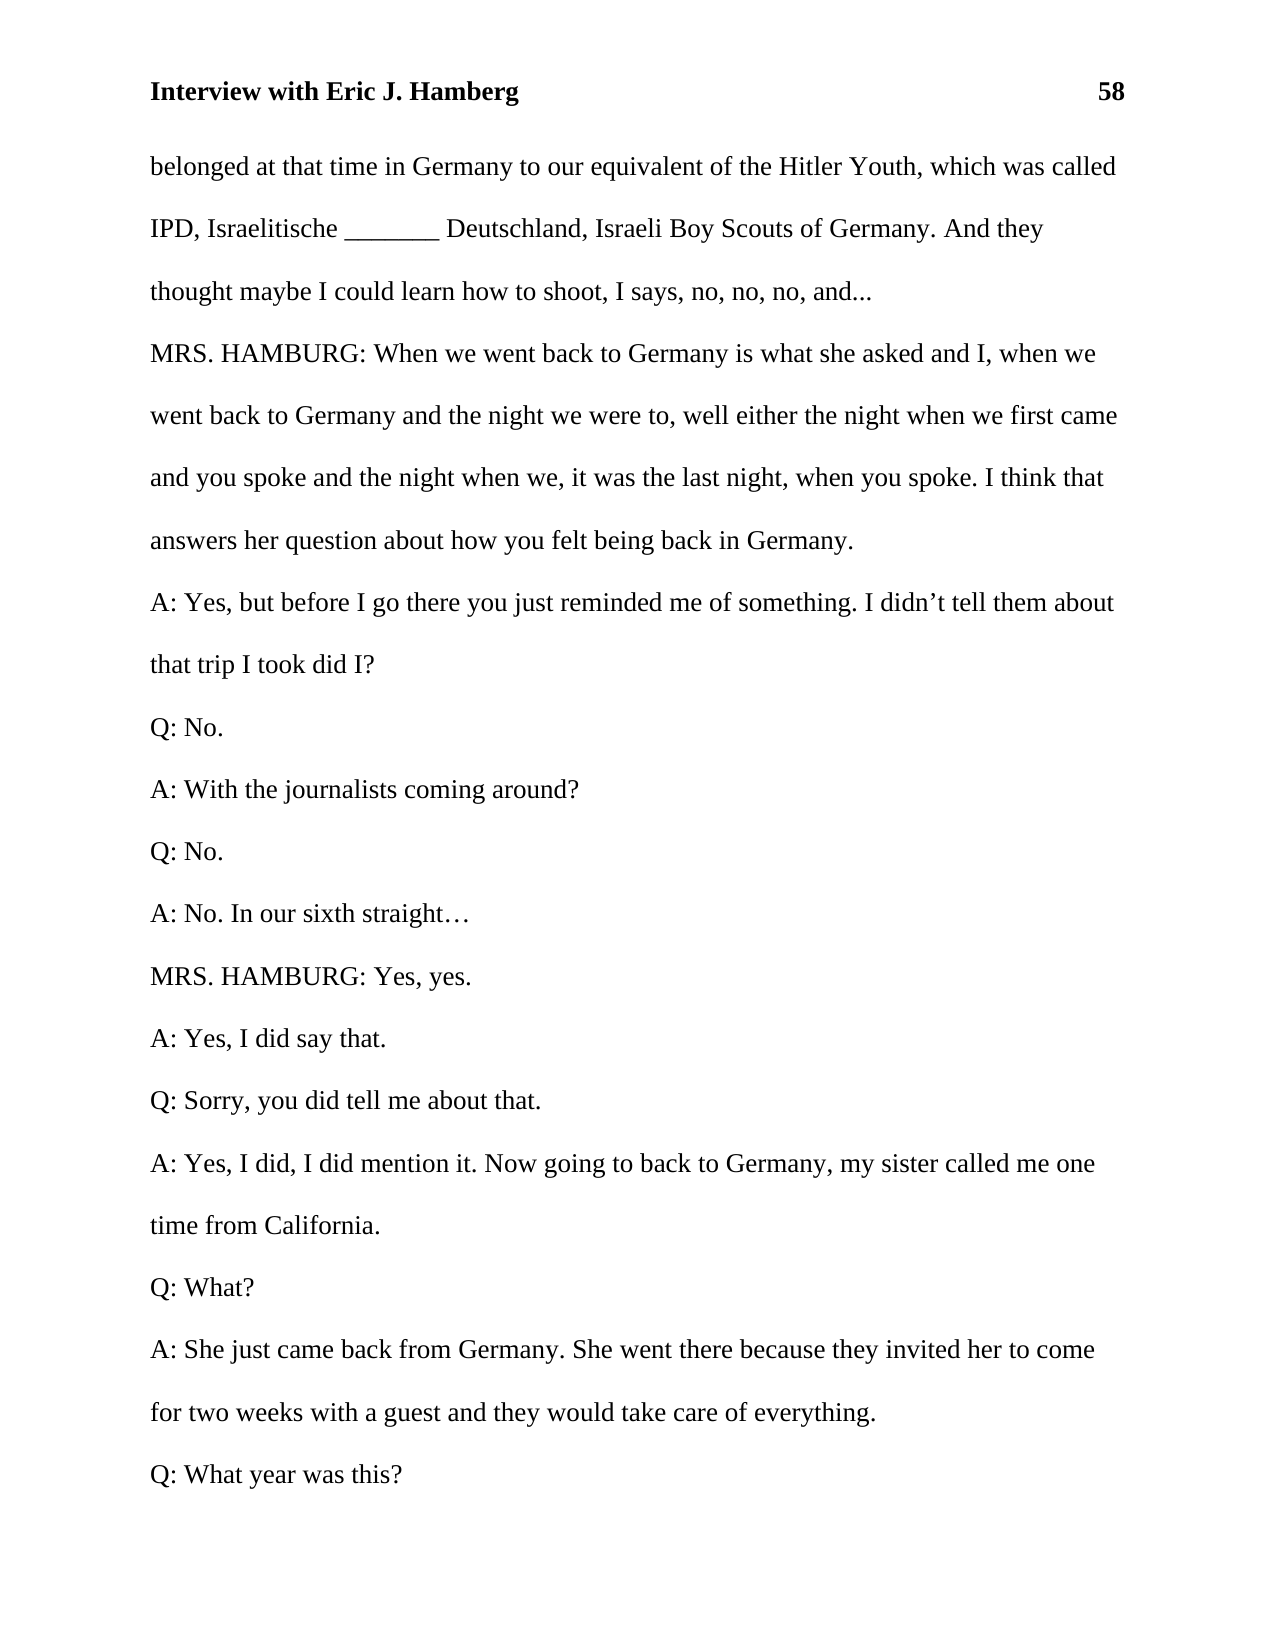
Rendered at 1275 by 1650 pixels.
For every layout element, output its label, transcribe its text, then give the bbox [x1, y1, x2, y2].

text A: She just came back from Germany. She went there because they invited her to come for two weeks with a guest and they would take care of everything. [150, 1333, 1125, 1427]
text A: No. In our sixth straight… [150, 897, 1125, 929]
text Q: What? [150, 1271, 1125, 1302]
text A: Yes, I did, I did mention it. Now going to back to Germany, my sister called me one time from California. [150, 1147, 1125, 1240]
text MRS. HAMBURG: When we went back to Germany is what she asked and I, when we went back to Germany and the night we were to, well either the night when we first came and you spoke and the night when we, it was the last night, when you spoke. I think that answers her question about how you felt being back in Germany. [150, 337, 1125, 555]
text Q: No. [150, 835, 1125, 866]
text A: Yes, but before I go there you just reminded me of something. I didn’t tell them about that trip I took did I? [150, 586, 1125, 679]
text Q: No. [150, 711, 1125, 742]
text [150, 150, 1125, 306]
text A: With the journalists coming around? [150, 773, 1125, 804]
text MRS. HAMBURG: Yes, yes. [150, 960, 1125, 991]
text Q: What year was this? [150, 1458, 1125, 1489]
text A: Yes, I did say that. [150, 1022, 1125, 1053]
text Q: Sorry, you did tell me about that. [150, 1084, 1125, 1116]
